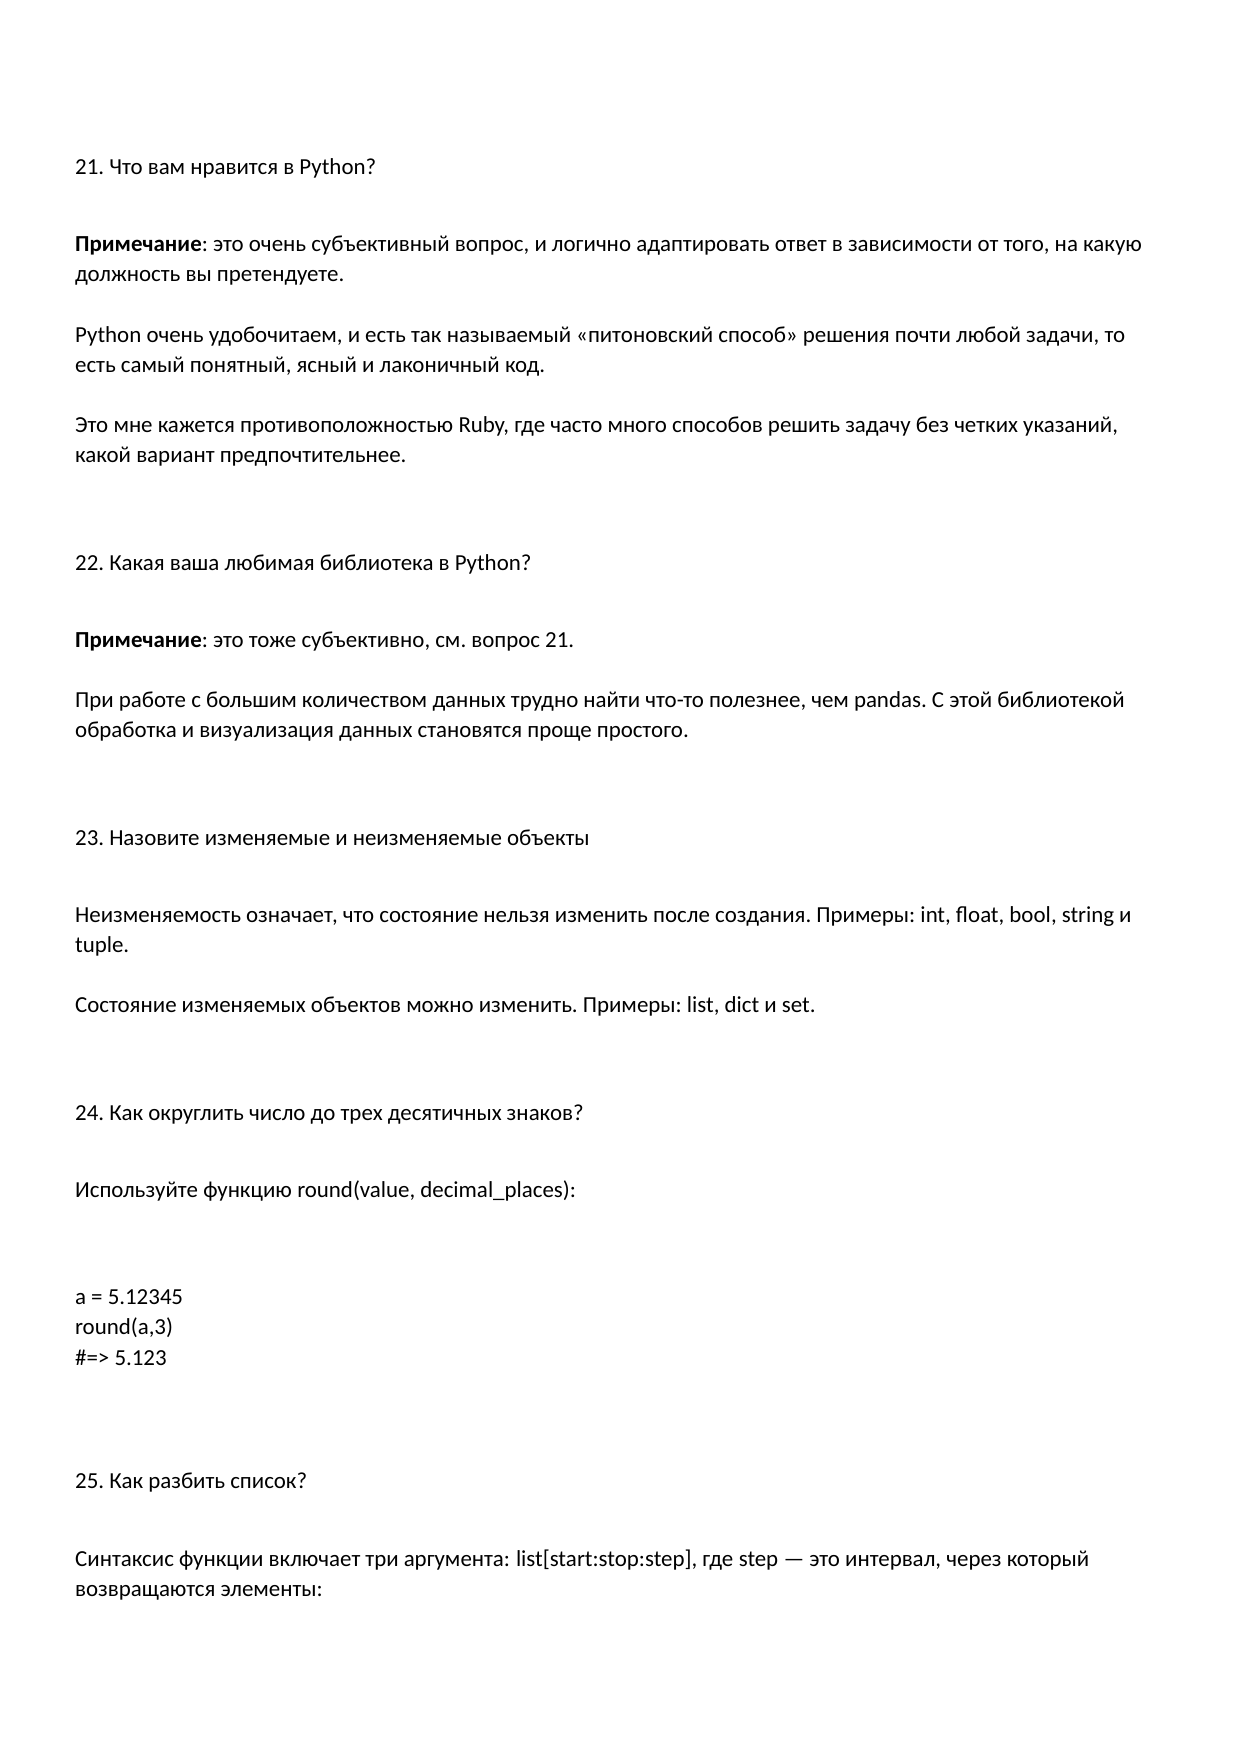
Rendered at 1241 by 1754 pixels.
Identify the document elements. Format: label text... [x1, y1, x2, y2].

text Синтаксис функции включает три аргумента: list[start:stop:step], где step — это интервал, через который возвращаются элементы: [75, 1513, 1165, 1662]
text 24. Как округлить число до трех десятичных знаков? [75, 1098, 1165, 1126]
text Используйте функцию round(value, decimal_places): [75, 1145, 1165, 1263]
text 25. Как разбить список? [75, 1467, 1165, 1495]
text a = 5.12345 round(a,3) #=> 5.123 [75, 1282, 1165, 1371]
text 21. Что вам нравится в Python? [75, 152, 1165, 180]
text Примечание: это тоже субъективно, см. вопрос 21. При работе с большим количеством данных трудно найти что-то полезнее, чем pandas. С этой библиотекой обработка и визуализация данных становятся проще простого. [75, 595, 1165, 804]
text 22. Какая ваша любимая библиотека в Python? [75, 548, 1165, 576]
text Неизменяемость означает, что состояние нельзя изменить после создания. Примеры: int, float, bool, string и tuple. Состояние изменяемых объектов можно изменить. Примеры: list, dict и set. [75, 870, 1165, 1079]
text Примечание: это очень субъективный вопрос, и логично адаптировать ответ в зависимости от того, на какую должность вы претендуете. Python очень удобочитаем, и есть так называемый «питоновский способ» решения почти любой задачи, то есть самый понятный, ясный и лаконичный код. Это мне кажется противоположностью Ruby, где часто много способов решить задачу без четких указаний, какой вариант предпочтительнее. [75, 199, 1165, 529]
text 23. Назовите изменяемые и неизменяемые объекты [75, 823, 1165, 851]
